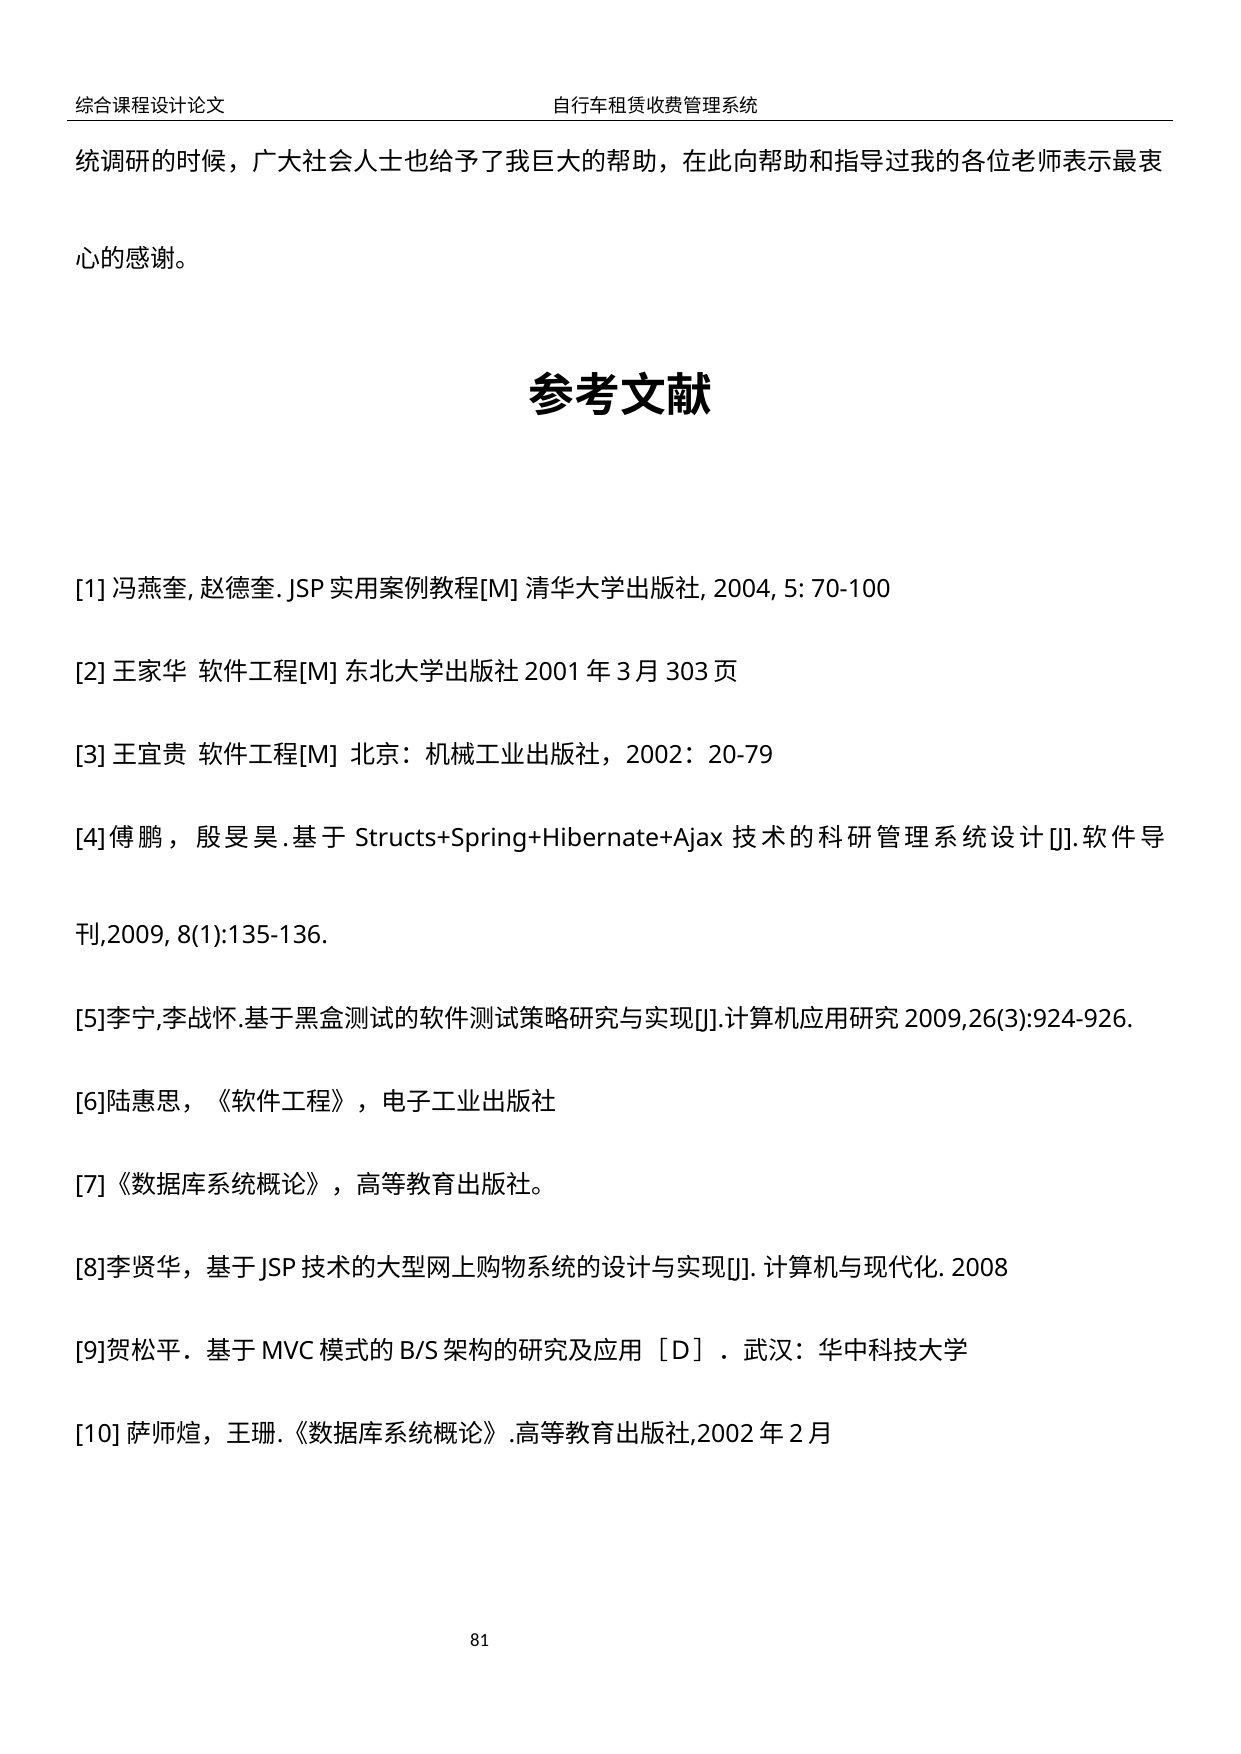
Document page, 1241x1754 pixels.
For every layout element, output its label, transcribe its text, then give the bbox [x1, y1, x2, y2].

subtitle 参考文献 [75, 343, 1165, 440]
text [75, 127, 1165, 289]
text [2] 王家华 软件工程[M] 东北大学出版社2001年3月303页 [75, 637, 1165, 702]
text [5]李宁,李战怀.基于黑盒测试的软件测试策略研究与实现[J].计算机应用研究2009,26(3):924-926. [75, 984, 1165, 1049]
text [8]李贤华，基于JSP技术的大型网上购物系统的设计与实现[J]. 计算机与现代化. 2008 [75, 1233, 1165, 1298]
text [10] 萨师煊，王珊.《数据库系统概论》.高等教育出版社,2002年2月 [75, 1399, 1165, 1464]
text [6]陆惠思，《软件工程》，电子工业出版社 [75, 1067, 1165, 1132]
text [3] 王宜贵 软件工程[M] 北京：机械工业出版社，2002：20-79 [75, 720, 1165, 785]
text [1] 冯燕奎, 赵德奎. JSP实用案例教程[M] 清华大学出版社, 2004, 5: 70-100 [75, 554, 1165, 619]
text [4]傅鹏，殷旻昊.基于Structs+Spring+Hibernate+Ajax技术的科研管理系统设计[J].软件导刊,2009, 8(1):135-136. [75, 803, 1165, 966]
text [9]贺松平．基于MVC模式的B/S架构的研究及应用［Ｄ］．武汉：华中科技大学 [75, 1316, 1165, 1381]
text [7]《数据库系统概论》，高等教育出版社。 [75, 1150, 1165, 1215]
